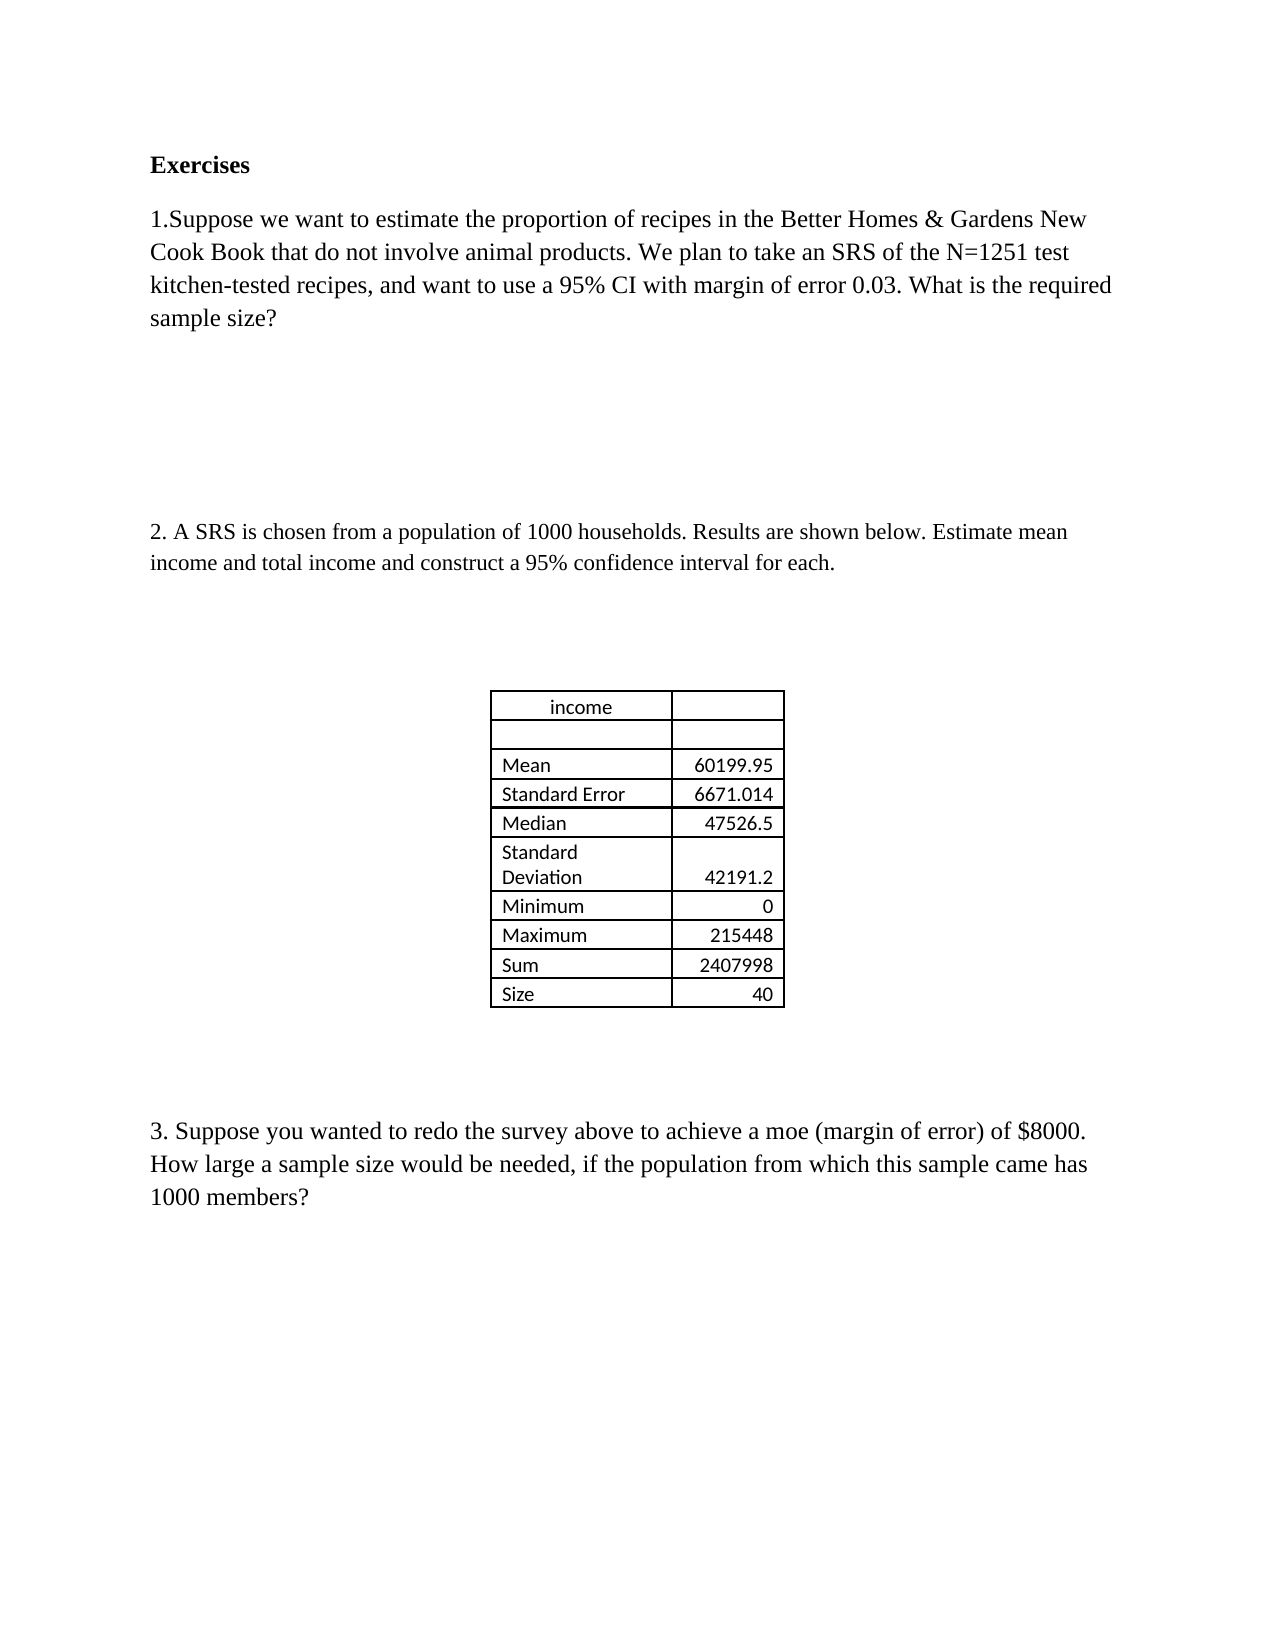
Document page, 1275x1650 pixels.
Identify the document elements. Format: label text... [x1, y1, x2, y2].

table_cell 215448 [673, 921, 783, 948]
table_cell 40 [673, 979, 783, 1006]
text 3. Suppose you wanted to redo the survey above to achieve a moe (margin of error) of $8000. How large a sample size would be needed, if the population from which this sample came has 1000 members? [150, 1116, 1125, 1211]
table_cell 0 [673, 892, 783, 919]
table_cell Minimum [492, 892, 671, 919]
table_cell Size [492, 979, 671, 1006]
table_cell 2407998 [673, 950, 783, 977]
text Exercises [150, 150, 1125, 179]
table_cell 6671.014 [673, 780, 783, 806]
table_header [673, 692, 783, 719]
table_cell Median [492, 809, 671, 836]
table_cell 47526.5 [673, 809, 783, 836]
table_cell 42191.2 [673, 838, 783, 890]
table_cell Sum [492, 950, 671, 977]
table_cell [673, 721, 783, 748]
table_header income [492, 692, 671, 719]
table_cell 60199.95 [673, 750, 783, 777]
text 2. A SRS is chosen from a population of 1000 households. Results are shown below. Estimate mean income and total income and construct a 95% confidence interval for each. [150, 518, 1125, 575]
table_cell Maximum [492, 921, 671, 948]
table_cell Standard Error [492, 780, 671, 806]
table_cell Mean [492, 750, 671, 777]
text 1.Suppose we want to estimate the proportion of recipes in the Better Homes & Gardens New Cook Book that do not involve animal products. We plan to take an SRS of the N=1251 test kitchen-tested recipes, and want to use a 95% CI with margin of error 0.03. What is the required sample size? [150, 204, 1125, 332]
table_cell [492, 721, 671, 748]
table_cell Standard Deviation [492, 838, 671, 890]
